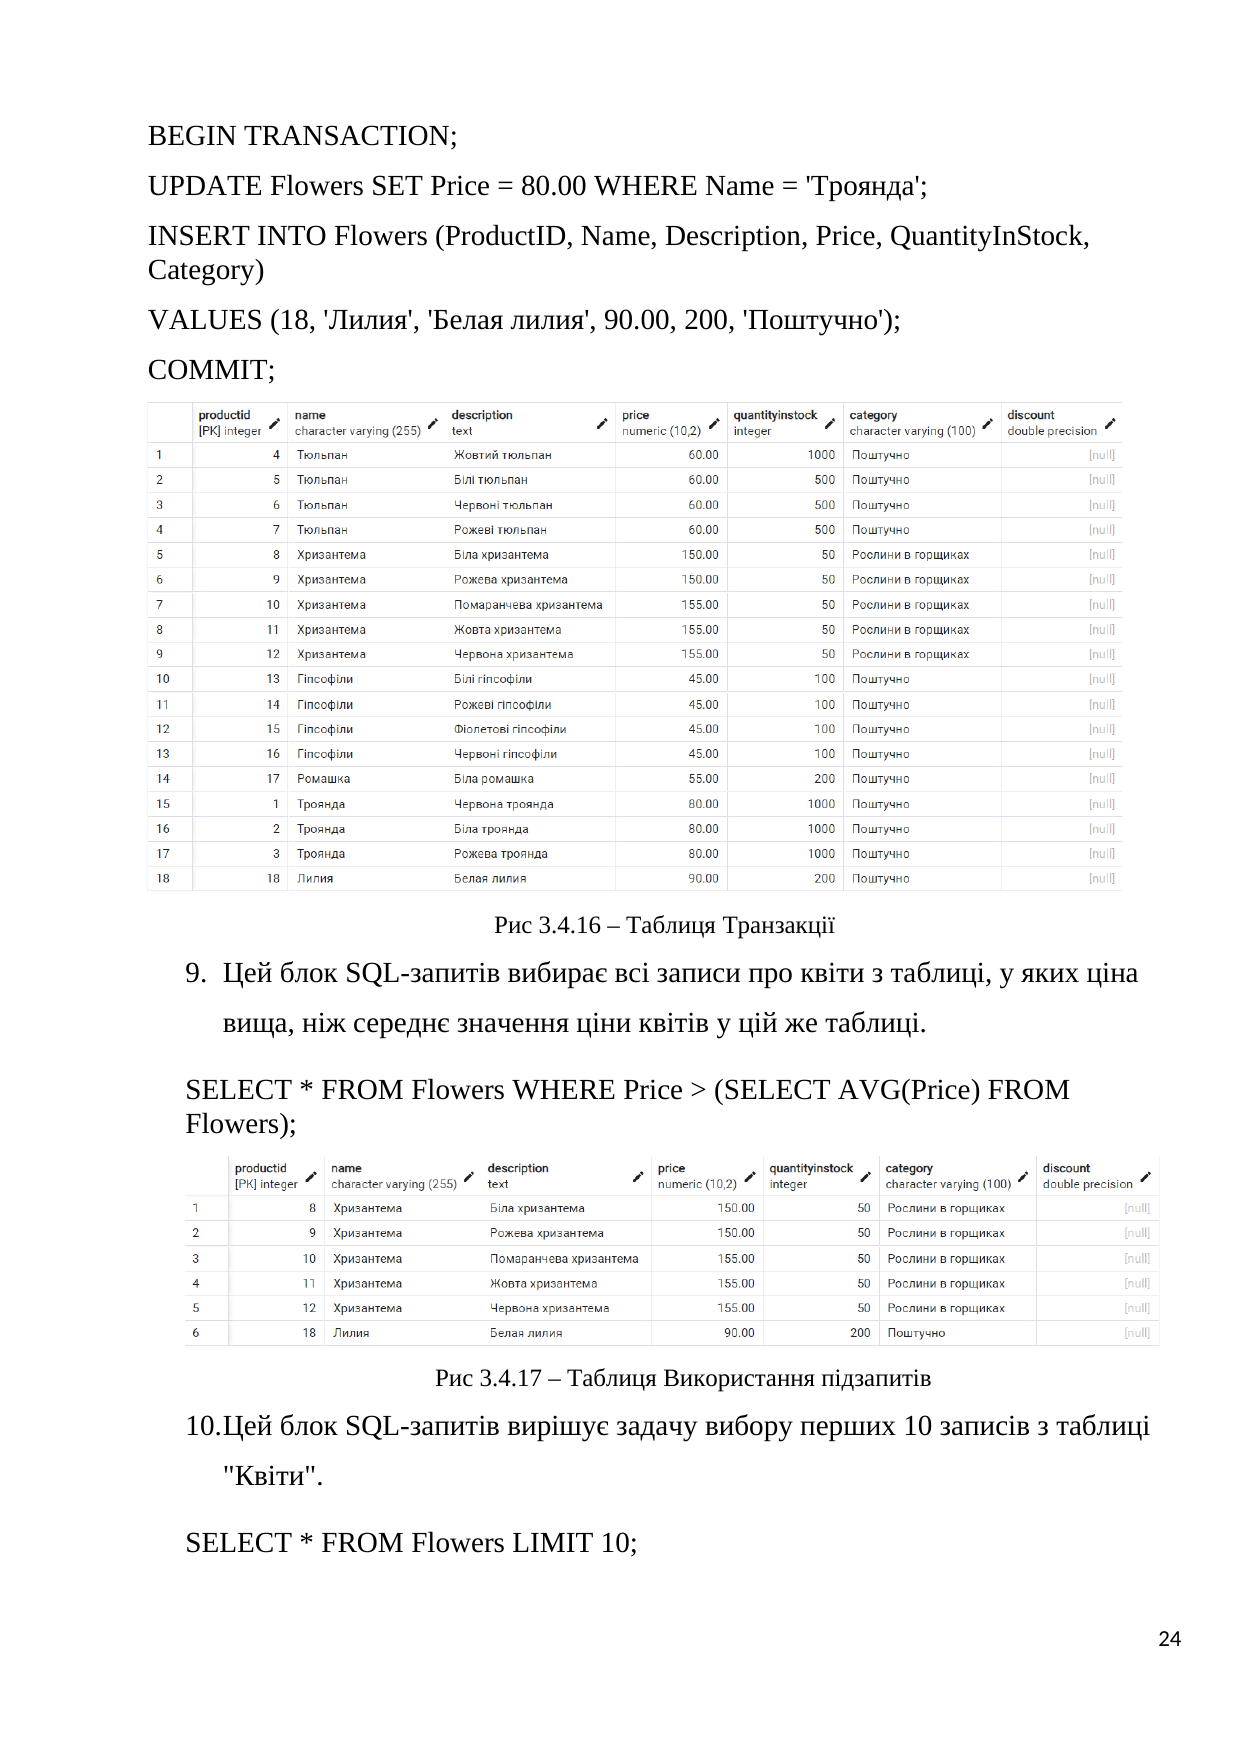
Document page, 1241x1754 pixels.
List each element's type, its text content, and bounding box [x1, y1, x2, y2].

text UPDATE Flowers SET Price = 80.00 WHERE Name = 'Троянда'; [148, 168, 1181, 202]
text INSERT INTO Flowers (ProductID, Name, Description, Price, QuantityInStock, Category) [148, 218, 1181, 286]
picture [185, 1156, 1160, 1347]
text BEGIN TRANSACTION; [148, 118, 1181, 152]
picture [147, 402, 1123, 894]
text SELECT * FROM Flowers LIMIT 10; [185, 1526, 1181, 1559]
text SELECT * FROM Flowers WHERE Price > (SELECT AVG(Price) FROM Flowers); [185, 1072, 1181, 1139]
text Рис 3.4.16 – Таблиця Транзакції [148, 910, 1181, 938]
text VALUES (18, 'Лилия', 'Белая лилия', 90.00, 200, 'Поштучно'); [148, 302, 1181, 336]
text COMMIT; [148, 352, 1181, 386]
list Цей блок SQL-запитів вибирає всі записи про квіти з таблиці, у яких ціна вища, ніж середнє значення ціни квітів у цій же таблиці. [185, 955, 1181, 1039]
text Рис 3.4.17 – Таблиця Використання підзапитів [185, 1363, 1181, 1392]
list Цей блок SQL-запитів вирішує задачу вибору перших 10 записів з таблиці "Квіти". [185, 1408, 1181, 1492]
